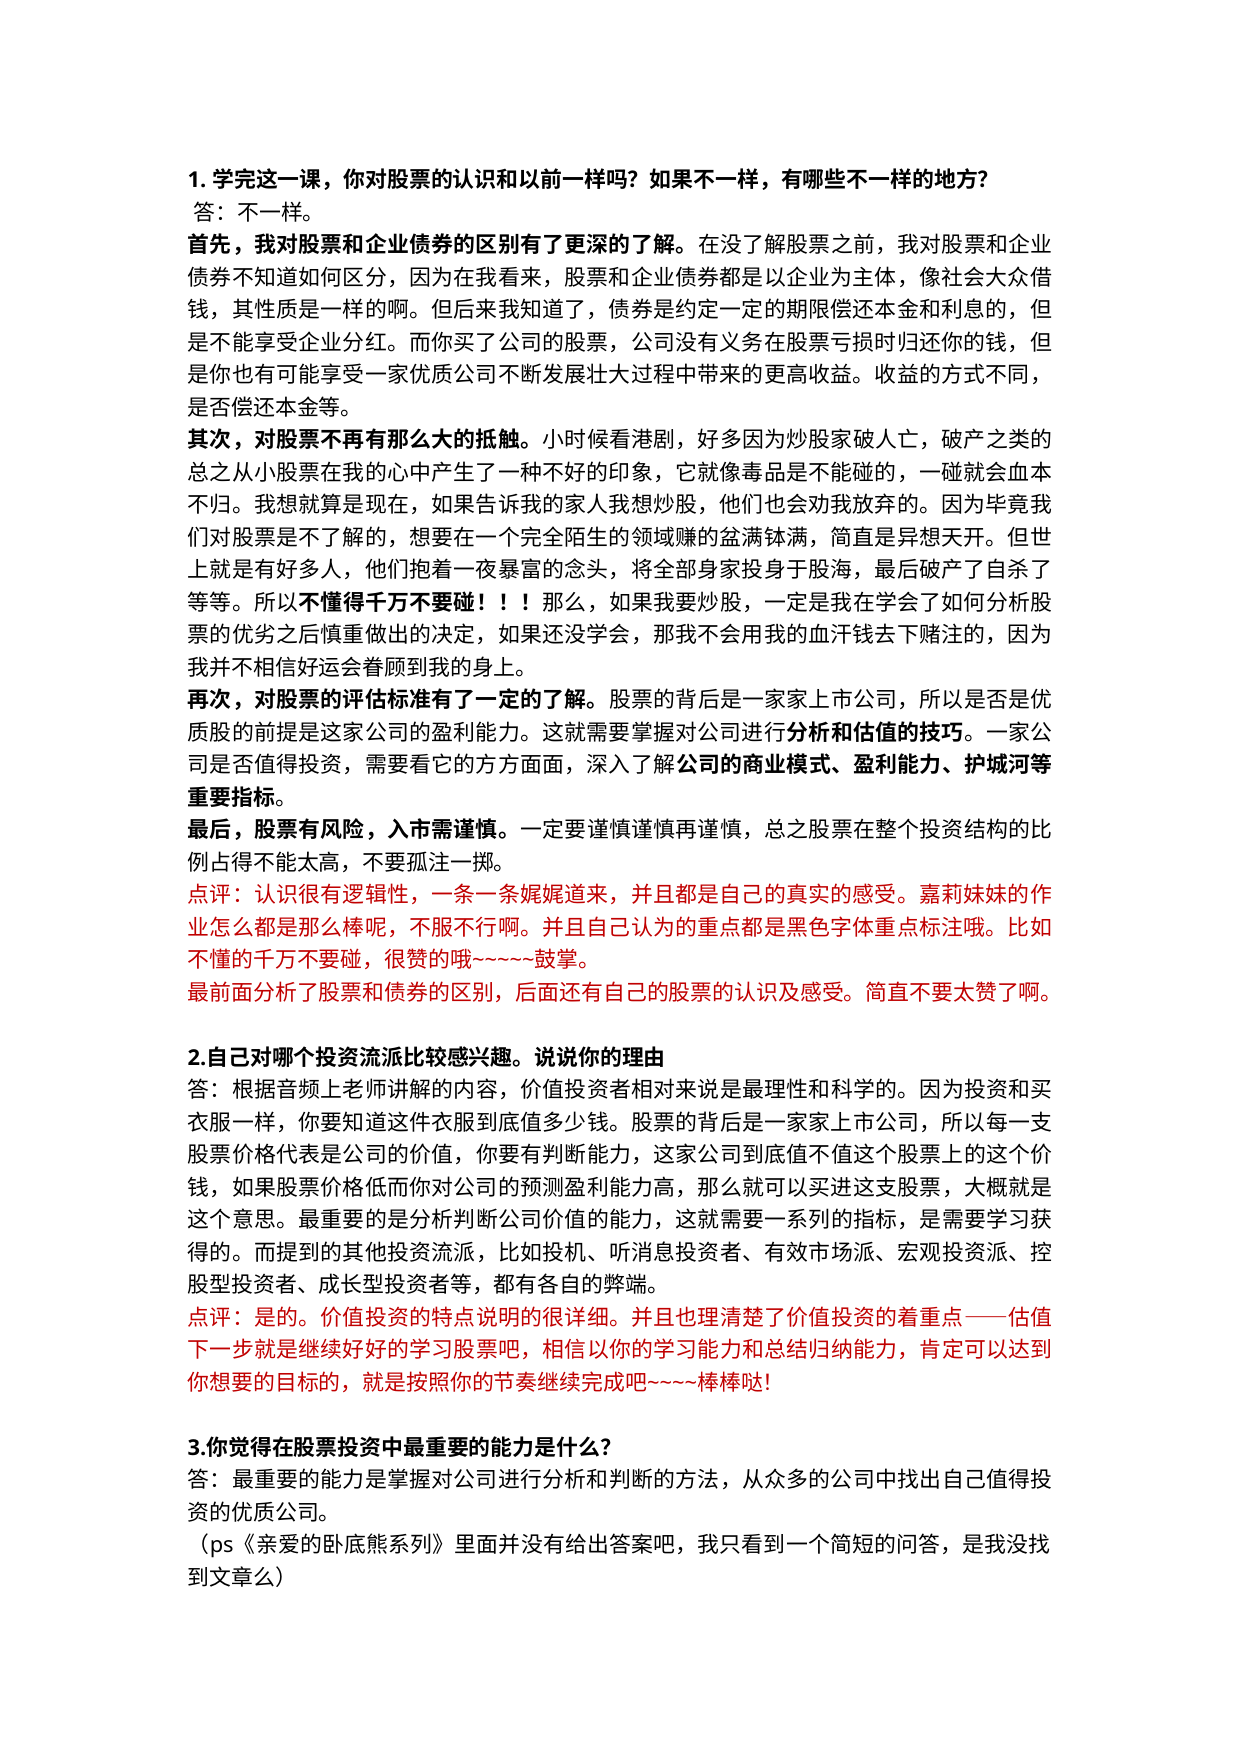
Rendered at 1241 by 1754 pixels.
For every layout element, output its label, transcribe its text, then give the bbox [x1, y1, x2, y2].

text （ps《亲爱的卧底熊系列》里面并没有给出答案吧，我只看到一个简短的问答，是我没找到文章么） [187, 1527, 1053, 1592]
text 点评：是的。价值投资的特点说明的很详细。并且也理清楚了价值投资的着重点——估值，下一步就是继续好好的学习股票吧，相信以你的学习能力和总结归纳能力，肯定可以达到你想要的目标的，就是按照你的节奏继续完成吧~~~~棒棒哒！ [187, 1299, 1053, 1397]
text 答：最重要的能力是掌握对公司进行分析和判断的方法，从众多的公司中找出自己值得投资的优质公司。 [187, 1462, 1053, 1527]
text 1. 学完这一课，你对股票的认识和以前一样吗？如果不一样，有哪些不一样的地方？ [187, 162, 1053, 194]
text 最前面分析了股票和债券的区别，后面还有自己的股票的认识及感受。简直不要太赞了啊。 [187, 974, 1053, 1007]
text 2.自己对哪个投资流派比较感兴趣。说说你的理由 [187, 1039, 1053, 1072]
text 3.你觉得在股票投资中最重要的能力是什么？ [187, 1429, 1053, 1462]
text 最后，股票有风险，入市需谨慎。一定要谨慎谨慎再谨慎，总之股票在整个投资结构的比例占得不能太高，不要孤注一掷。 [187, 812, 1053, 877]
text 首先，我对股票和企业债券的区别有了更深的了解。在没了解股票之前，我对股票和企业债券不知道如何区分，因为在我看来，股票和企业债券都是以企业为主体，像社会大众借钱，其性质是一样的啊。但后来我知道了，债券是约定一定的期限偿还本金和利息的，但是不能享受企业分红。而你买了公司的股票，公司没有义务在股票亏损时归还你的钱，但是你也有可能享受一家优质公司不断发展壮大过程中带来的更高收益。收益的方式不同，是否偿还本金等。 [187, 227, 1053, 422]
text 其次，对股票不再有那么大的抵触。小时候看港剧，好多因为炒股家破人亡，破产之类的。总之从小股票在我的心中产生了一种不好的印象，它就像毒品是不能碰的，一碰就会血本不归。我想就算是现在，如果告诉我的家人我想炒股，他们也会劝我放弃的。因为毕竟我们对股票是不了解的，想要在一个完全陌生的领域赚的盆满钵满，简直是异想天开。但世上就是有好多人，他们抱着一夜暴富的念头，将全部身家投身于股海，最后破产了自杀了，等等。所以不懂得千万不要碰！！！那么，如果我要炒股，一定是我在学会了如何分析股票的优劣之后慎重做出的决定，如果还没学会，那我不会用我的血汗钱去下赌注的，因为我并不相信好运会眷顾到我的身上。 [187, 422, 1053, 682]
text 答：不一样。 [187, 194, 1053, 227]
text 再次，对股票的评估标准有了一定的了解。股票的背后是一家家上市公司，所以是否是优质股的前提是这家公司的盈利能力。这就需要掌握对公司进行分析和估值的技巧。一家公司是否值得投资，需要看它的方方面面，深入了解公司的商业模式、盈利能力、护城河等重要指标。 [187, 682, 1053, 812]
text 答：根据音频上老师讲解的内容，价值投资者相对来说是最理性和科学的。因为投资和买衣服一样，你要知道这件衣服到底值多少钱。股票的背后是一家家上市公司，所以每一支股票价格代表是公司的价值，你要有判断能力，这家公司到底值不值这个股票上的这个价钱，如果股票价格低而你对公司的预测盈利能力高，那么就可以买进这支股票，大概就是这个意思。最重要的是分析判断公司价值的能力，这就需要一系列的指标，是需要学习获得的。而提到的其他投资流派，比如投机、听消息投资者、有效市场派、宏观投资派、控股型投资者、成长型投资者等，都有各自的弊端。 [187, 1072, 1053, 1299]
text 点评：认识很有逻辑性，一条一条娓娓道来，并且都是自己的真实的感受。嘉莉妹妹的作业怎么都是那么棒呢，不服不行啊。并且自己认为的重点都是黑色字体重点标注哦。比如不懂的千万不要碰，很赞的哦~~~~~鼓掌。 [187, 877, 1053, 974]
